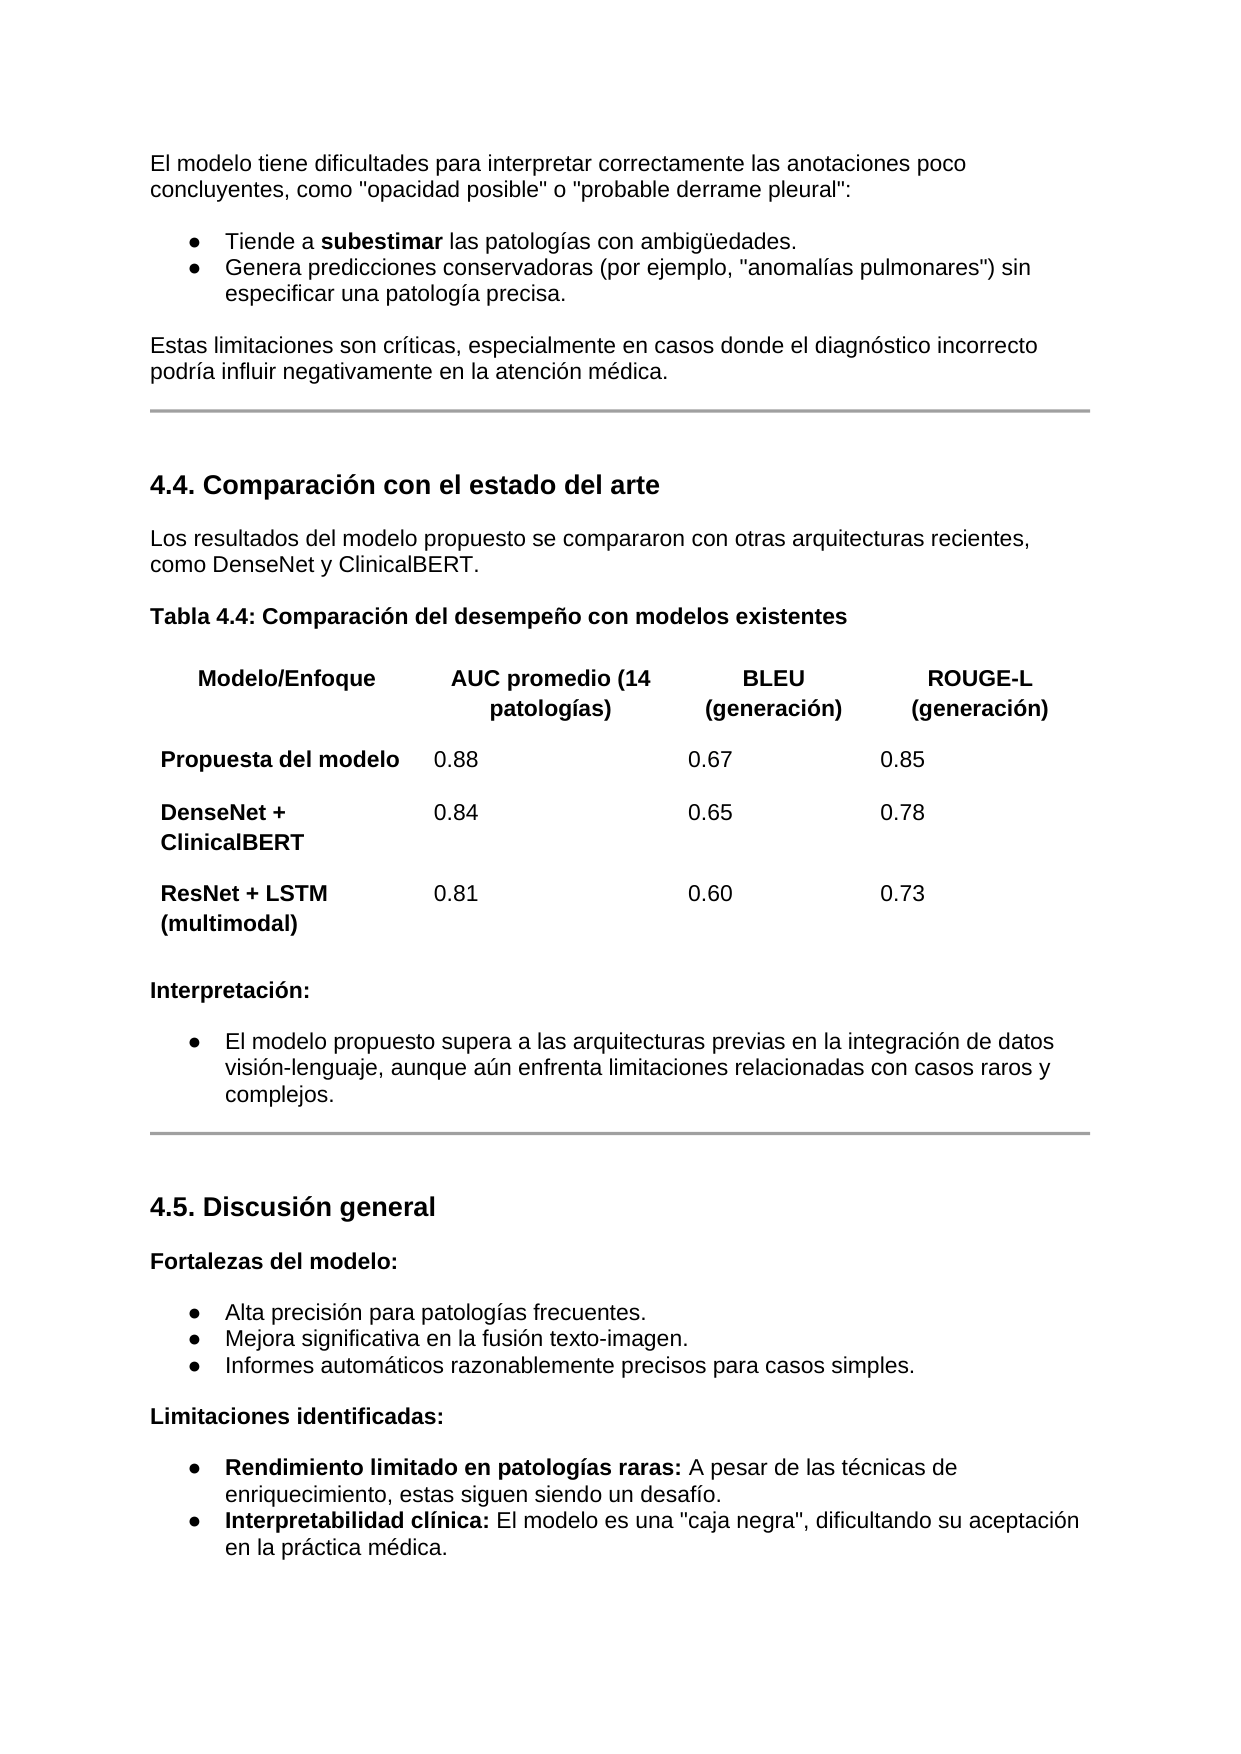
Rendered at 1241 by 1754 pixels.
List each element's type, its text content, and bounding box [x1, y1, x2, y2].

list El modelo propuesto supera a las arquitecturas previas en la integración de datos visión-lenguaje, aunque aún enfrenta limitaciones relacionadas con casos raros y complejos. [187, 1028, 1090, 1107]
subtitle 4.4. Comparación con el estado del arte [150, 469, 1090, 500]
table_cell 0.85 [870, 736, 1090, 788]
table_cell 0.73 [870, 870, 1090, 952]
table_cell Propuesta del modelo [150, 736, 423, 788]
list Tiende a subestimar las patologías con ambigüedades. [187, 228, 1090, 254]
table_cell 0.88 [423, 736, 677, 788]
table_cell 0.60 [678, 870, 870, 952]
list Rendimiento limitado en patologías raras: A pesar de las técnicas de enriquecimiento, estas siguen siendo un desafío. [187, 1454, 1090, 1507]
list Mejora significativa en la fusión texto-imagen. [187, 1325, 1090, 1352]
list Genera predicciones conservadoras (por ejemplo, "anomalías pulmonares") sin especificar una patología precisa. [187, 254, 1090, 307]
table_cell DenseNet + ClinicalBERT [150, 788, 423, 870]
table_cell 0.65 [678, 788, 870, 870]
text El modelo tiene dificultades para interpretar correctamente las anotaciones poco concluyentes, como "opacidad posible" o "probable derrame pleural": [150, 150, 1090, 203]
list Alta precisión para patologías frecuentes. [187, 1299, 1090, 1325]
table_cell ResNet + LSTM (multimodal) [150, 870, 423, 952]
table_cell 0.78 [870, 788, 1090, 870]
list Informes automáticos razonablemente precisos para casos simples. [187, 1352, 1090, 1378]
text Interpretación: [150, 977, 1090, 1003]
table_header AUC promedio (14 patologías) [423, 654, 677, 736]
list Interpretabilidad clínica: El modelo es una "caja negra", dificultando su aceptación en la práctica médica. [187, 1507, 1090, 1560]
text Fortalezas del modelo: [150, 1248, 1090, 1274]
table_header ROUGE-L (generación) [870, 654, 1090, 736]
text Tabla 4.4: Comparación del desempeño con modelos existentes [150, 603, 1090, 629]
text Limitaciones identificadas: [150, 1403, 1090, 1429]
text Los resultados del modelo propuesto se compararon con otras arquitecturas recientes, como DenseNet y ClinicalBERT. [150, 525, 1090, 578]
table_header BLEU (generación) [678, 654, 870, 736]
table_cell 0.81 [423, 870, 677, 952]
subtitle 4.5. Discusión general [150, 1191, 1090, 1223]
table_header Modelo/Enfoque [150, 654, 423, 736]
text Estas limitaciones son críticas, especialmente en casos donde el diagnóstico incorrecto podría influir negativamente en la atención médica. [150, 332, 1090, 384]
table_cell 0.84 [423, 788, 677, 870]
table_cell 0.67 [678, 736, 870, 788]
